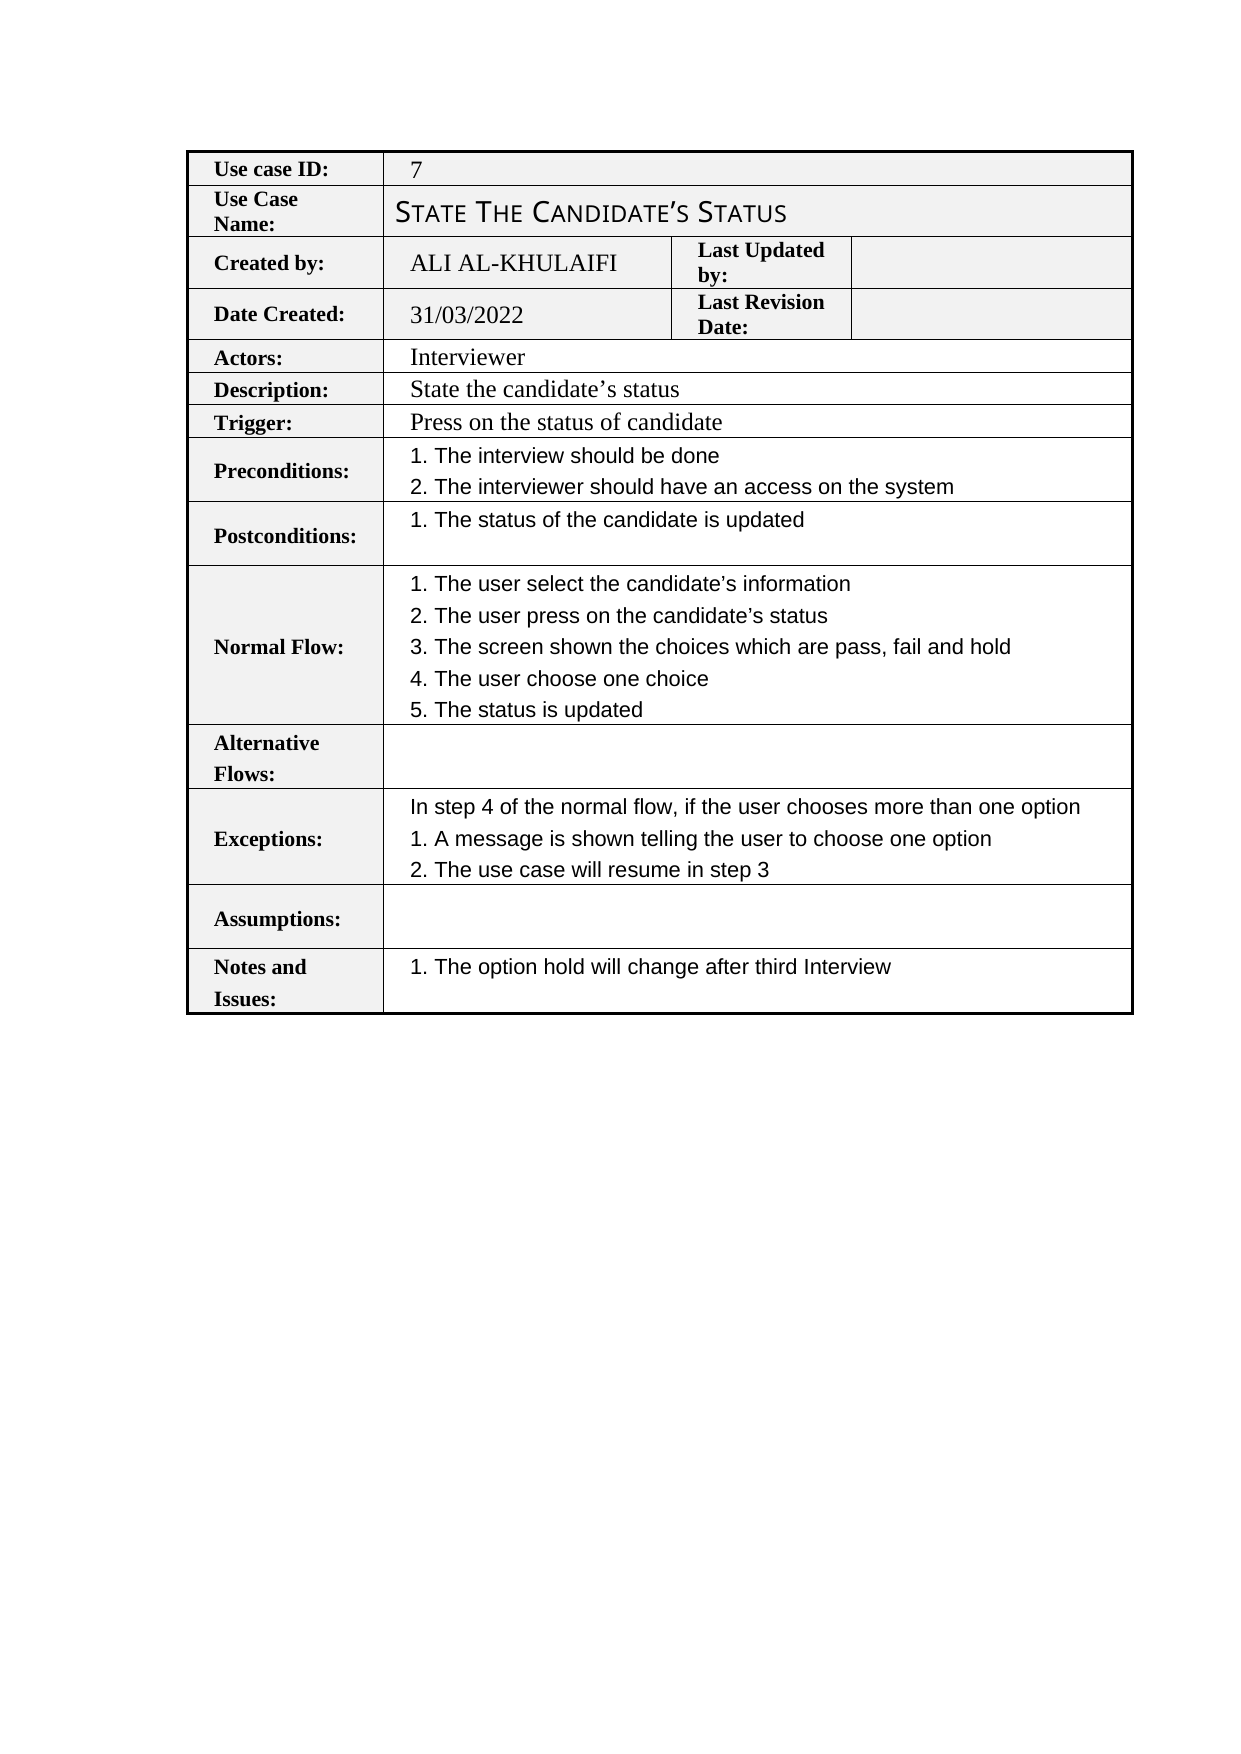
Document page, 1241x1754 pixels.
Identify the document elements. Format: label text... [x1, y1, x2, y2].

table_cell Last Revision Date: [672, 289, 851, 339]
table_cell Press on the status of candidate [384, 405, 1131, 437]
table_cell [852, 237, 1131, 288]
table_cell Use Case Name: [189, 186, 383, 236]
table_cell Exceptions: [189, 789, 383, 884]
table_cell [852, 289, 1131, 339]
table_cell Assumptions: [189, 885, 383, 948]
table_cell 1. The option hold will change after third Interview [384, 949, 1131, 1012]
table_cell State the candidate’s status [384, 373, 1131, 404]
table_cell [384, 725, 1131, 788]
table_cell State The Candidate’s Status [384, 186, 1131, 236]
table_cell Created by: [189, 237, 383, 288]
table_cell [384, 885, 1131, 948]
table_cell 31/03/2022 [384, 289, 671, 339]
table_cell Notes and Issues: [189, 949, 383, 1012]
table_cell Normal Flow: [189, 566, 383, 724]
table_cell Preconditions: [189, 438, 383, 501]
table_cell In step 4 of the normal flow, if the user chooses more than one option 1. A message is shown telling the user to choose one option 2. The use case will resume in step 3 [384, 789, 1131, 884]
table_cell Actors: [189, 340, 383, 372]
table_cell Postconditions: [189, 502, 383, 565]
table_header 7 [384, 153, 1131, 185]
table_cell Description: [189, 373, 383, 404]
table_cell 1. The interview should be done 2. The interviewer should have an access on the system [384, 438, 1131, 501]
table_cell Trigger: [189, 405, 383, 437]
table_cell 1. The status of the candidate is updated [384, 502, 1131, 565]
table_header Use case ID: [189, 153, 383, 185]
table_cell Alternative Flows: [189, 725, 383, 788]
table_cell Interviewer [384, 340, 1131, 372]
table_cell 1. The user select the candidate’s information 2. The user press on the candidate’s status 3. The screen shown the choices which are pass, fail and hold 4. The user choose one choice 5. The status is updated [384, 566, 1131, 724]
table_cell Date Created: [189, 289, 383, 339]
table_cell ALI AL-KHULAIFI [384, 237, 671, 288]
table_cell Last Updated by: [672, 237, 851, 288]
